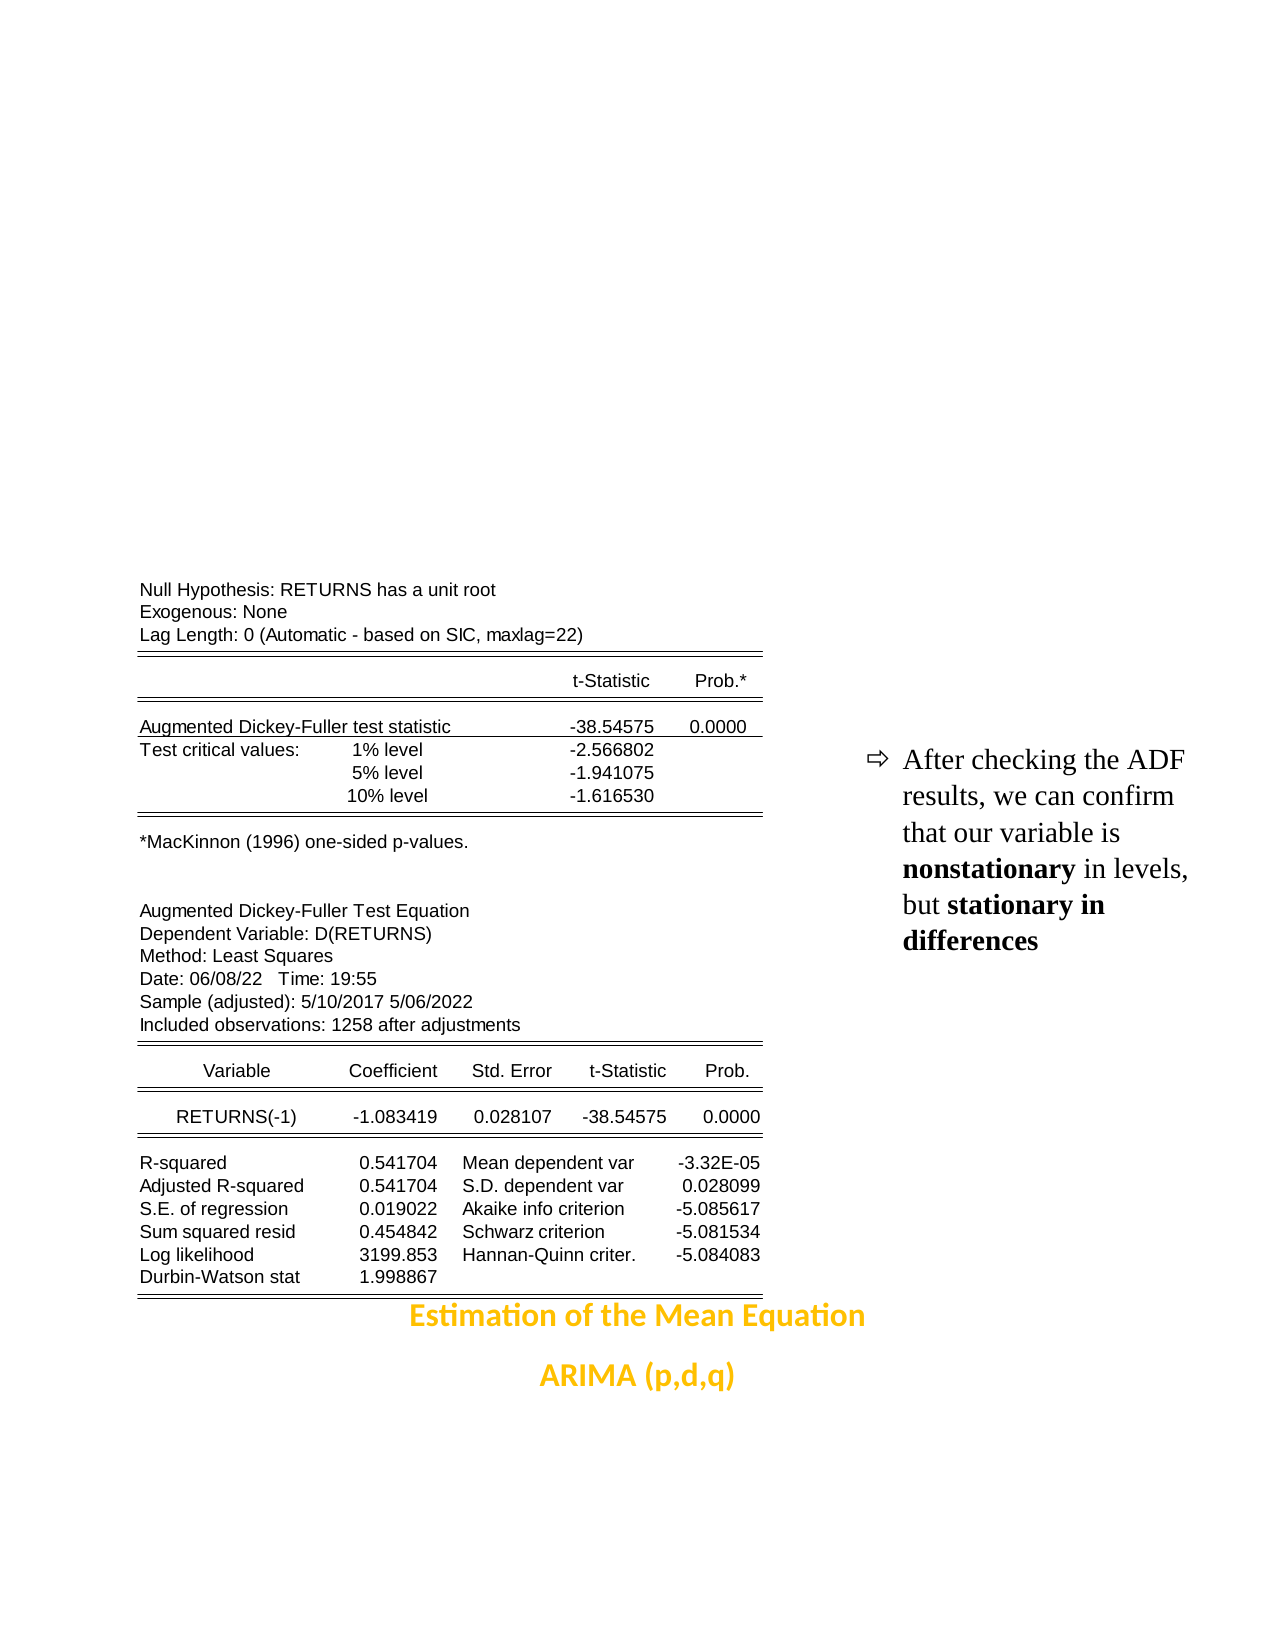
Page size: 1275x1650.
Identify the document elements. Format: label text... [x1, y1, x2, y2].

text ARIMA (p,d,q) [150, 1354, 1125, 1395]
text Estimation of the Mean Equation [150, 1294, 1125, 1334]
